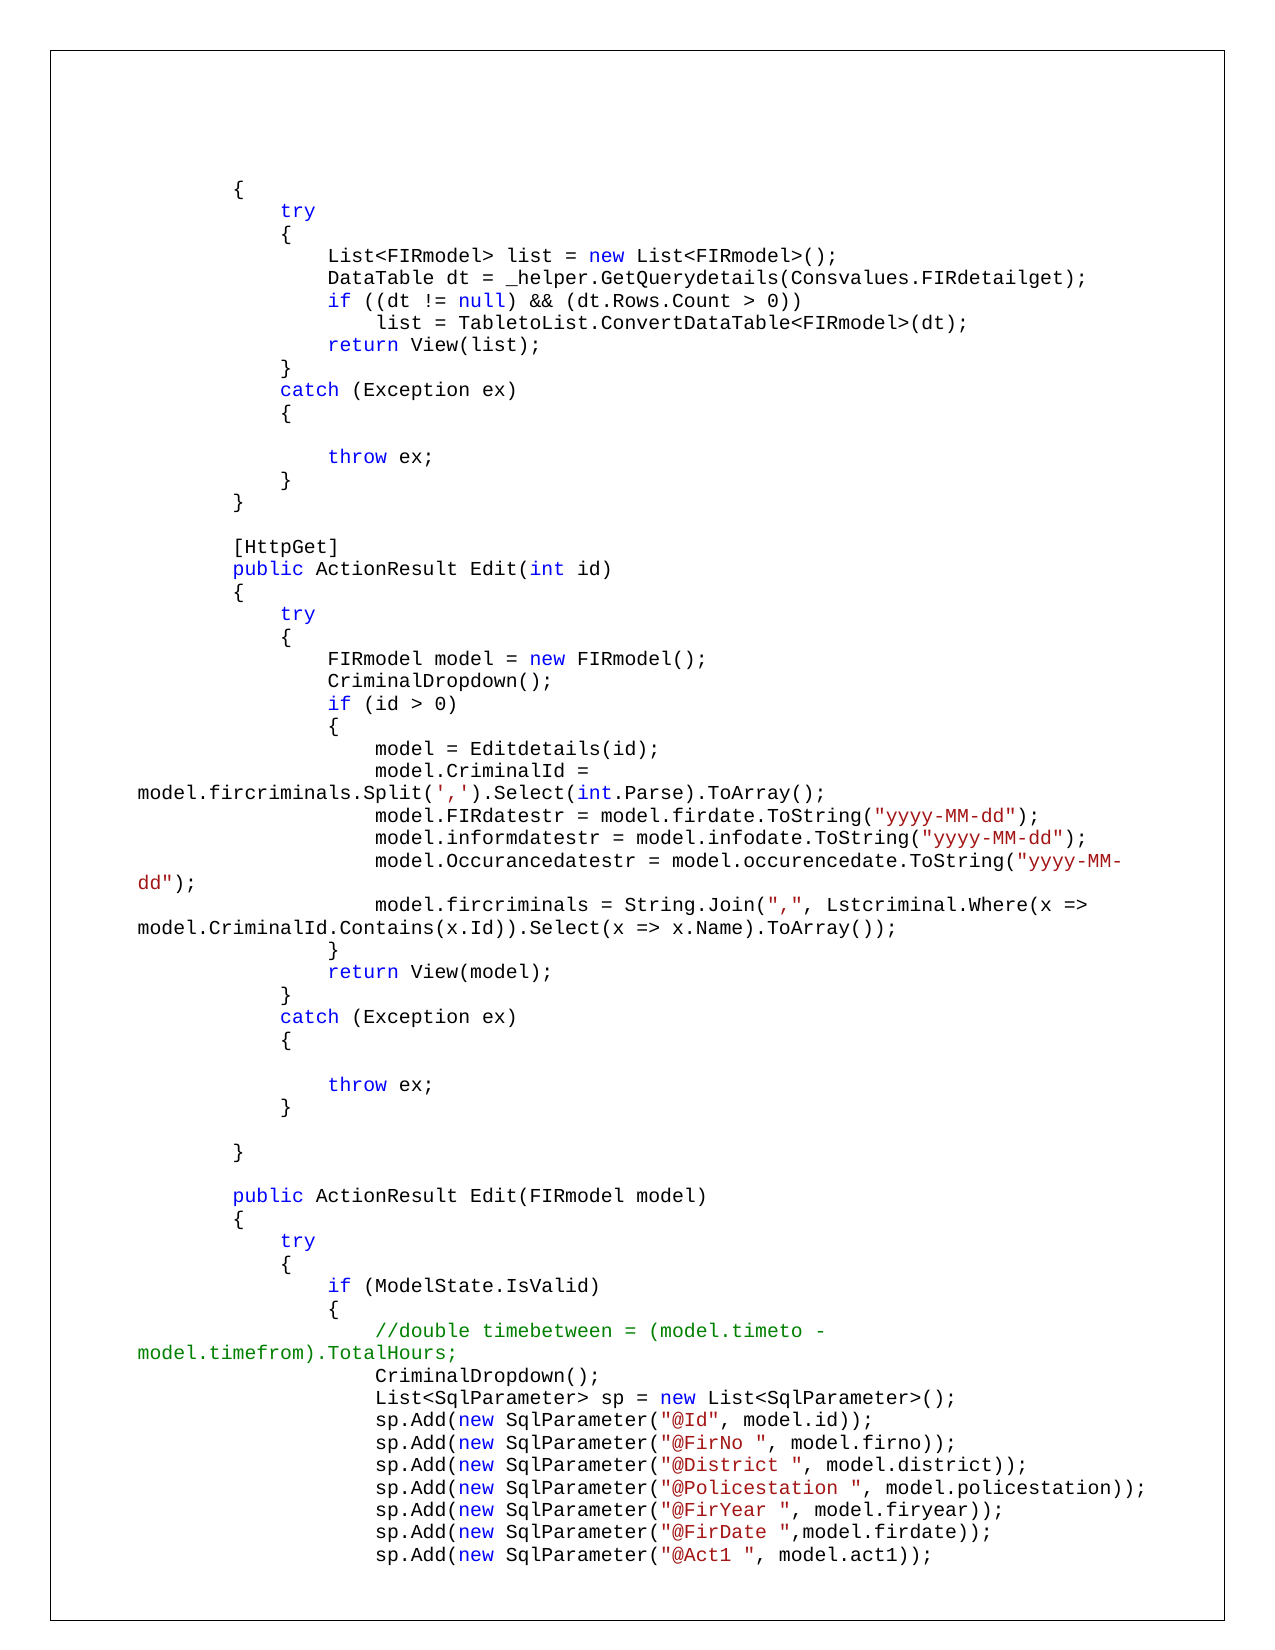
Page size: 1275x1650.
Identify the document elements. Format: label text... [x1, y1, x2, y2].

text model.Occurancedatestr = model.occurencedate.ToString("yyyy-MM-dd"); [137, 851, 1148, 895]
text { [137, 1298, 1148, 1321]
text List<FIRmodel> list = new List<FIRmodel>(); [137, 246, 1148, 268]
text } [137, 985, 1148, 1007]
text public ActionResult Edit(int id) [137, 559, 1148, 582]
text if ((dt != null) && (dt.Rows.Count > 0)) [137, 291, 1148, 313]
text { [137, 716, 1148, 738]
text { [137, 627, 1148, 649]
text try [137, 201, 1148, 223]
text List<SqlParameter> sp = new List<SqlParameter>(); [137, 1388, 1148, 1410]
text sp.Add(new SqlParameter("@Id", model.id)); [137, 1410, 1148, 1433]
text sp.Add(new SqlParameter("@District ", model.district)); [137, 1455, 1148, 1478]
text catch (Exception ex) [137, 380, 1148, 403]
text model.CriminalId = model.fircriminals.Split(',').Select(int.Parse).ToArray(); [137, 761, 1148, 806]
text { [137, 582, 1148, 604]
text } [137, 358, 1148, 380]
text { [137, 179, 1148, 201]
text } [137, 1097, 1148, 1119]
text { [137, 1030, 1148, 1052]
text model.informdatestr = model.infodate.ToString("yyyy-MM-dd"); [137, 828, 1148, 851]
text throw ex; [137, 447, 1148, 470]
text { [137, 1254, 1148, 1276]
text DataTable dt = _helper.GetQuerydetails(Consvalues.FIRdetailget); [137, 268, 1148, 291]
text { [137, 1209, 1148, 1231]
text //double timebetween = (model.timeto - model.timefrom).TotalHours; [137, 1321, 1148, 1366]
text return View(model); [137, 962, 1148, 985]
text catch (Exception ex) [137, 1007, 1148, 1030]
text CriminalDropdown(); [137, 1366, 1148, 1388]
text sp.Add(new SqlParameter("@FirDate ",model.firdate)); [137, 1522, 1148, 1545]
text } [137, 492, 1148, 514]
text throw ex; [137, 1074, 1148, 1097]
text sp.Add(new SqlParameter("@Policestation ", model.policestation)); [137, 1478, 1148, 1500]
text FIRmodel model = new FIRmodel(); [137, 649, 1148, 671]
text sp.Add(new SqlParameter("@Act1 ", model.act1)); [137, 1545, 1148, 1567]
text sp.Add(new SqlParameter("@FirYear ", model.firyear)); [137, 1500, 1148, 1522]
text list = TabletoList.ConvertDataTable<FIRmodel>(dt); [137, 313, 1148, 335]
text { [137, 223, 1148, 246]
text model.FIRdatestr = model.firdate.ToString("yyyy-MM-dd"); [137, 806, 1148, 828]
text CriminalDropdown(); [137, 671, 1148, 694]
text public ActionResult Edit(FIRmodel model) [137, 1186, 1148, 1209]
text [HttpGet] [137, 537, 1148, 559]
text model = Editdetails(id); [137, 738, 1148, 761]
text } [137, 940, 1148, 962]
text } [137, 470, 1148, 492]
text model.fircriminals = String.Join(",", Lstcriminal.Where(x => model.CriminalId.Contains(x.Id)).Select(x => x.Name).ToArray()); [137, 895, 1148, 940]
text { [137, 403, 1148, 425]
text try [137, 1231, 1148, 1254]
text try [137, 604, 1148, 627]
text if (ModelState.IsValid) [137, 1276, 1148, 1298]
text return View(list); [137, 335, 1148, 358]
text } [137, 1142, 1148, 1164]
text sp.Add(new SqlParameter("@FirNo ", model.firno)); [137, 1433, 1148, 1455]
text if (id > 0) [137, 694, 1148, 716]
